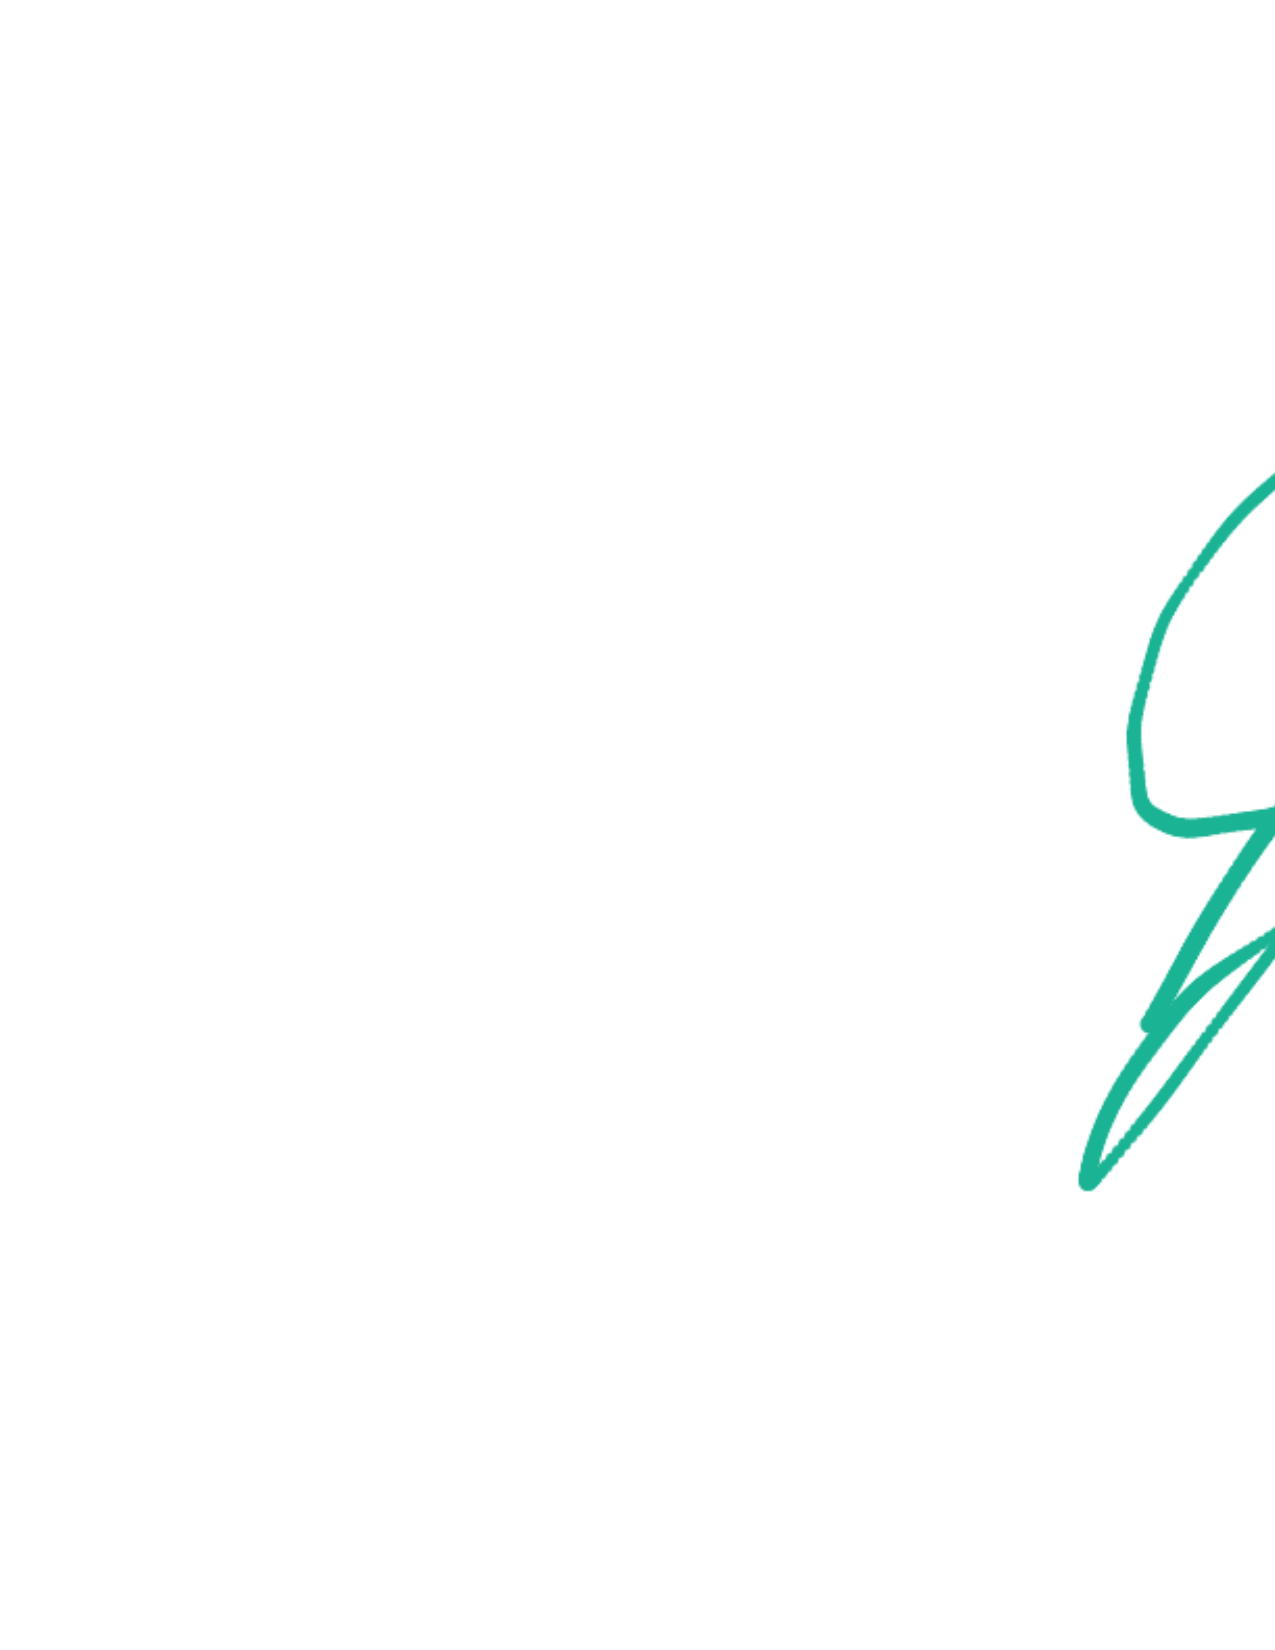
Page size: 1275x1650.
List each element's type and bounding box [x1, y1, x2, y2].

picture [206, 150, 1275, 1400]
